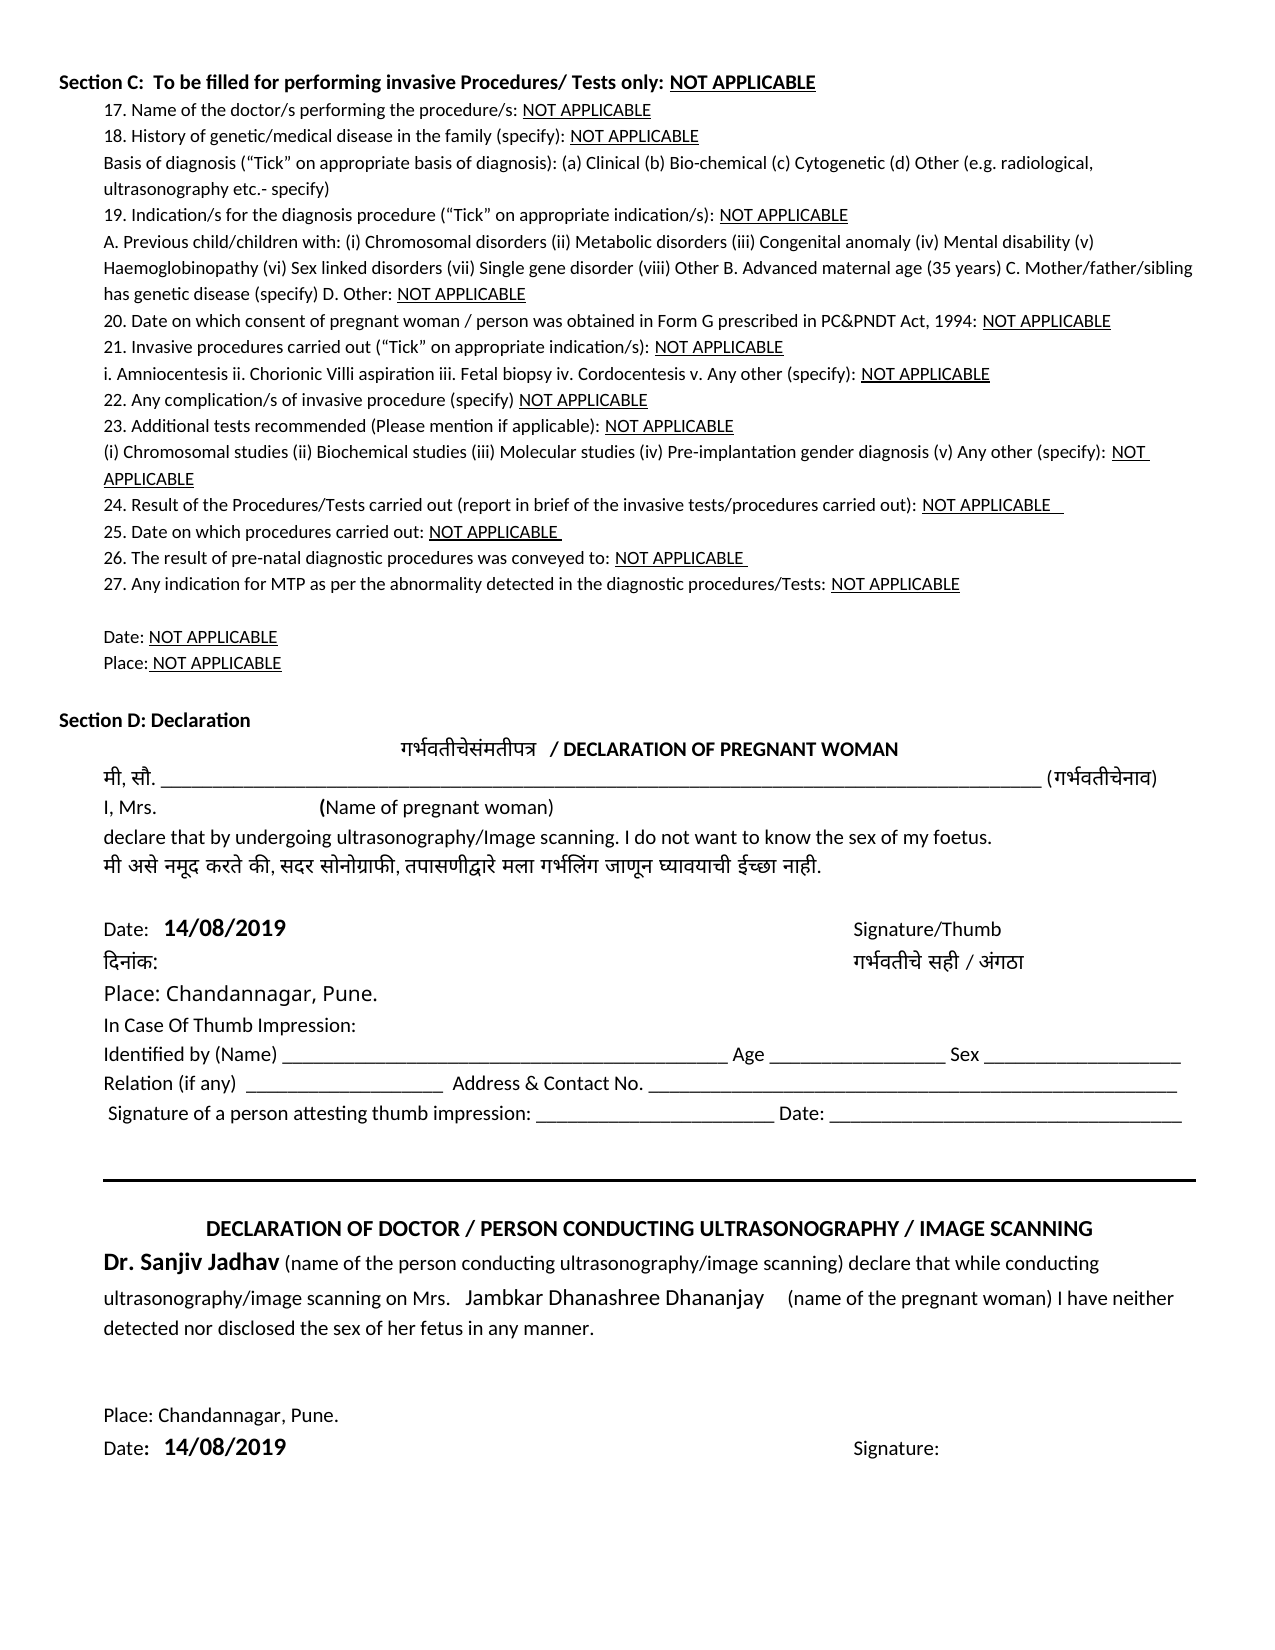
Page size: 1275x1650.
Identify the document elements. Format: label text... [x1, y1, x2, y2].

text Place: Chandannagar, Pune. [103, 1402, 1196, 1428]
text 27. Any indication for MTP as per the abnormality detected in the diagnostic procedures/Tests: NOT APPLICABLE [103, 572, 1196, 595]
text Basis of diagnosis (“Tick” on appropriate basis of diagnosis): (a) Clinical (b) Bio-chemical (c) Cytogenetic (d) Other (e.g. radiological, ultrasonography etc.- specify) [103, 151, 1196, 200]
text 26. The result of pre-natal diagnostic procedures was conveyed to: NOT APPLICABLE [103, 546, 1196, 569]
text DECLARATION OF DOCTOR / PERSON CONDUCTING ULTRASONOGRAPHY / IMAGE SCANNING [103, 1214, 1196, 1242]
text मी, सौ. _____________________________________________________________________________________ (गर्भवतीचेनाव) [103, 765, 1196, 791]
text declare that by undergoing ultrasonography/Image scanning. I do not want to know the sex of my foetus. [103, 824, 1196, 850]
text Place: NOT APPLICABLE [103, 652, 1196, 674]
text I, Mrs. (Name of pregnant woman) [103, 794, 1196, 820]
text Section D: Declaration [59, 707, 1196, 732]
text 23. Additional tests recommended (Please mention if applicable): NOT APPLICABLE [103, 414, 1196, 437]
text 24. Result of the Procedures/Tests carried out (report in brief of the invasive tests/procedures carried out): NOT APPLICABLE [103, 493, 1196, 516]
text Section C: To be filled for performing invasive Procedures/ Tests only: NOT APPLICABLE [0, 69, 1275, 94]
text Relation (if any) ___________________ Address & Contact No. ___________________________________________________ [103, 1071, 1196, 1096]
text 21. Invasive procedures carried out (“Tick” on appropriate indication/s): NOT APPLICABLE [103, 335, 1196, 358]
text 25. Date on which procedures carried out: NOT APPLICABLE [103, 520, 1196, 543]
text Place: Chandannagar, Pune. [103, 979, 1196, 1008]
text गर्भवतीचेसंमतीपत्र / DECLARATION OF PREGNANT WOMAN [103, 736, 1196, 762]
text Date: Signature: [103, 1431, 1196, 1462]
text 19. Indication/s for the diagnosis procedure (“Tick” on appropriate indication/s): NOT APPLICABLE [103, 203, 1196, 226]
text i. Amniocentesis ii. Chorionic Villi aspiration iii. Fetal biopsy iv. Cordocentesis v. Any other (specify): NOT APPLICABLE [103, 362, 1196, 384]
text Dr. Sanjiv Jadhav (name of the person conducting ultrasonography/image scanning) declare that while conducting ultrasonography/image scanning on Mrs. (name of the pregnant woman) I have neither detected nor disclosed the sex of her fetus in any manner. [103, 1246, 1196, 1341]
text 20. Date on which consent of pregnant woman / person was obtained in Form G prescribed in PC&PNDT Act, 1994: NOT APPLICABLE [103, 309, 1196, 332]
text मी असे नमूद करते की, सदर सोनोग्राफी, तपासणीद्वारे मला गर्भलिंग जाणून घ्यावयाची ईच्छा नाही. [103, 854, 1196, 879]
text In Case Of Thumb Impression: [103, 1012, 1196, 1038]
text दिनांक: गर्भवतीचे सही / अंगठा [103, 947, 1196, 975]
text Date: NOT APPLICABLE [103, 625, 1196, 648]
text Signature of a person attesting thumb impression: _______________________ Date: __________________________________ [103, 1100, 1196, 1179]
text (i) Chromosomal studies (ii) Biochemical studies (iii) Molecular studies (iv) Pre-implantation gender diagnosis (v) Any other (specify): NOT APPLICABLE [103, 441, 1196, 490]
text Identified by (Name) ___________________________________________ Age _________________ Sex ___________________ [103, 1041, 1196, 1067]
text 17. Name of the doctor/s performing the procedure/s: NOT APPLICABLE [103, 98, 1196, 121]
text 22. Any complication/s of invasive procedure (specify) NOT APPLICABLE [103, 388, 1196, 411]
text A. Previous child/children with: (i) Chromosomal disorders (ii) Metabolic disorders (iii) Congenital anomaly (iv) Mental disability (v) Haemoglobinopathy (vi) Sex linked disorders (vii) Single gene disorder (viii) Other B. Advanced maternal age (35 years) C. Mother/father/sibling has genetic disease (specify) D. Other: NOT APPLICABLE [103, 230, 1196, 306]
text Date: Signature/Thumb [103, 912, 1196, 942]
text 18. History of genetic/medical disease in the family (specify): NOT APPLICABLE [103, 124, 1196, 147]
